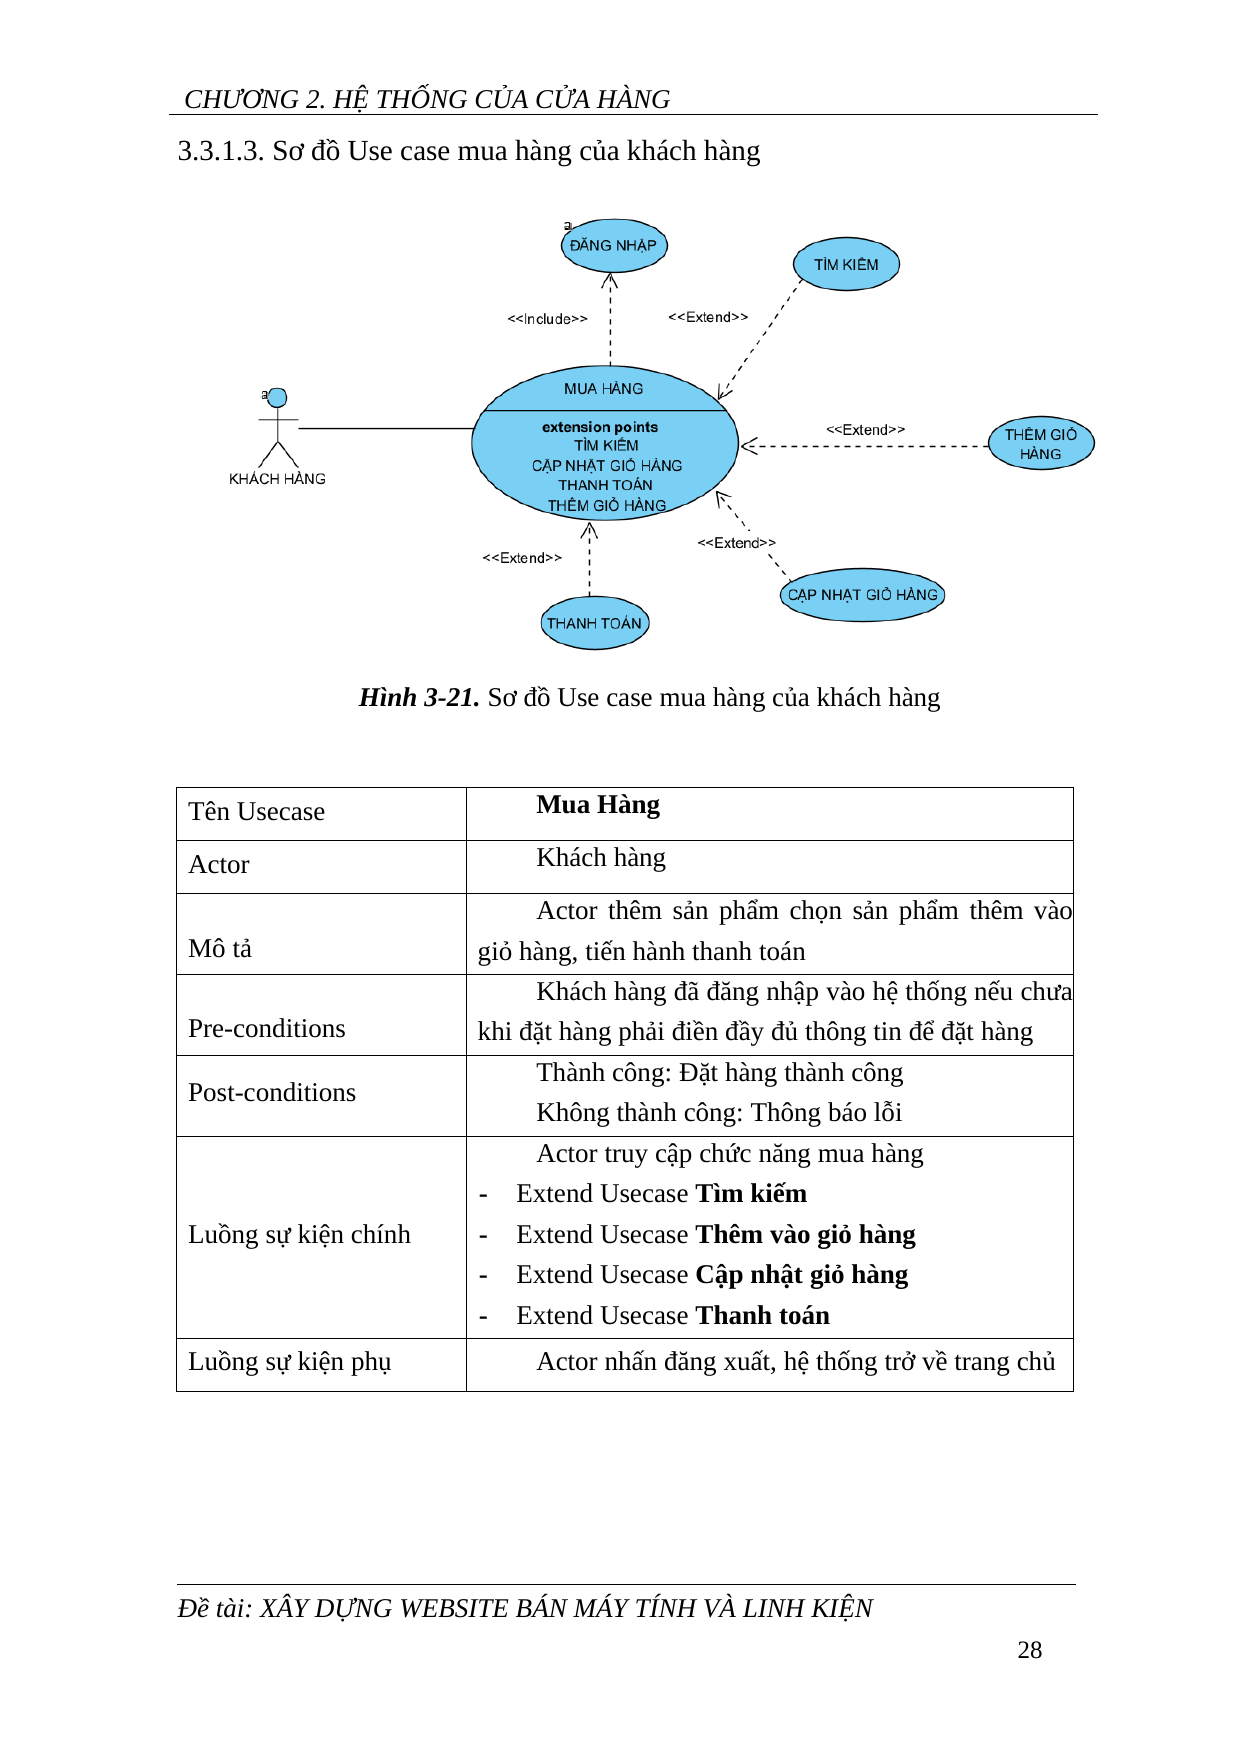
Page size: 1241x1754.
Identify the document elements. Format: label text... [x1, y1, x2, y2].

table_cell Actor [177, 841, 466, 893]
table_cell Khách hàng đã đăng nhập vào hệ thống nếu chưa khi đặt hàng phải điền đầy đủ thông tin để đặt hàng [467, 975, 1073, 1055]
table_cell Luồng sự kiện phụ [177, 1339, 466, 1391]
table_cell Thành công: Đặt hàng thành công Không thành công: Thông báo lỗi [467, 1056, 1073, 1136]
table_cell Actor nhấn đăng xuất, hệ thống trở về trang chủ [467, 1339, 1073, 1391]
table_header Tên Usecase [177, 788, 466, 840]
table_cell Actor thêm sản phẩm chọn sản phẩm thêm vào giỏ hàng, tiến hành thanh toán [467, 894, 1073, 974]
table_cell Actor truy cập chức năng mua hàng Extend Usecase Tìm kiếm Extend Usecase Thêm vào giỏ hàng Extend Usecase Cập nhật giỏ hàng Extend Usecase Thanh toán [467, 1137, 1073, 1338]
table_cell Pre-conditions [177, 975, 466, 1055]
table_cell Luồng sự kiện chính [177, 1137, 466, 1338]
subtitle Sơ đồ Use case mua hàng của khách hàng [177, 133, 1122, 167]
picture [177, 196, 1123, 659]
table_cell Mô tả [177, 894, 466, 974]
table_header Mua Hàng [467, 788, 1073, 840]
table_cell Khách hàng [467, 841, 1073, 893]
table_cell Post-conditions [177, 1056, 466, 1136]
